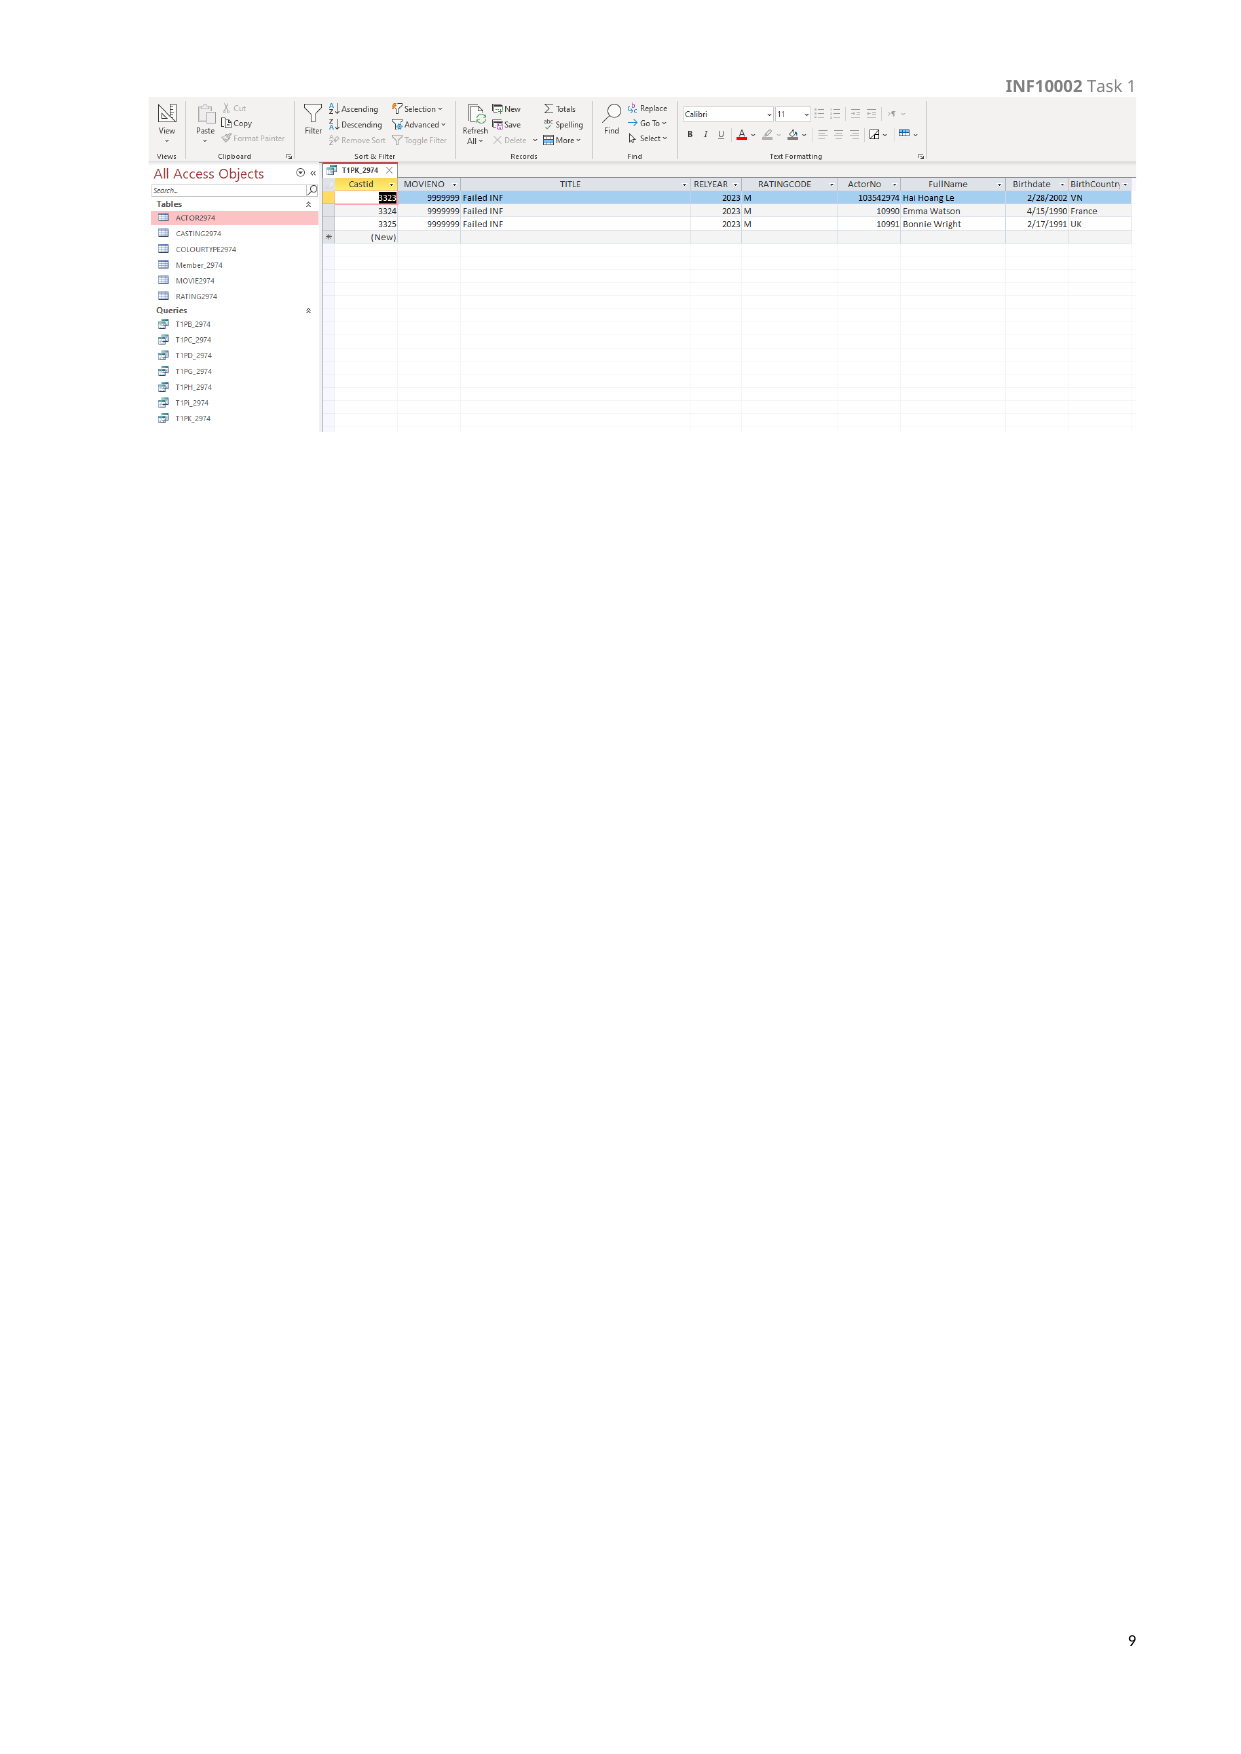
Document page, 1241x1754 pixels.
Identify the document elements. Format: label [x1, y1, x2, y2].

picture [148, 97, 1137, 432]
